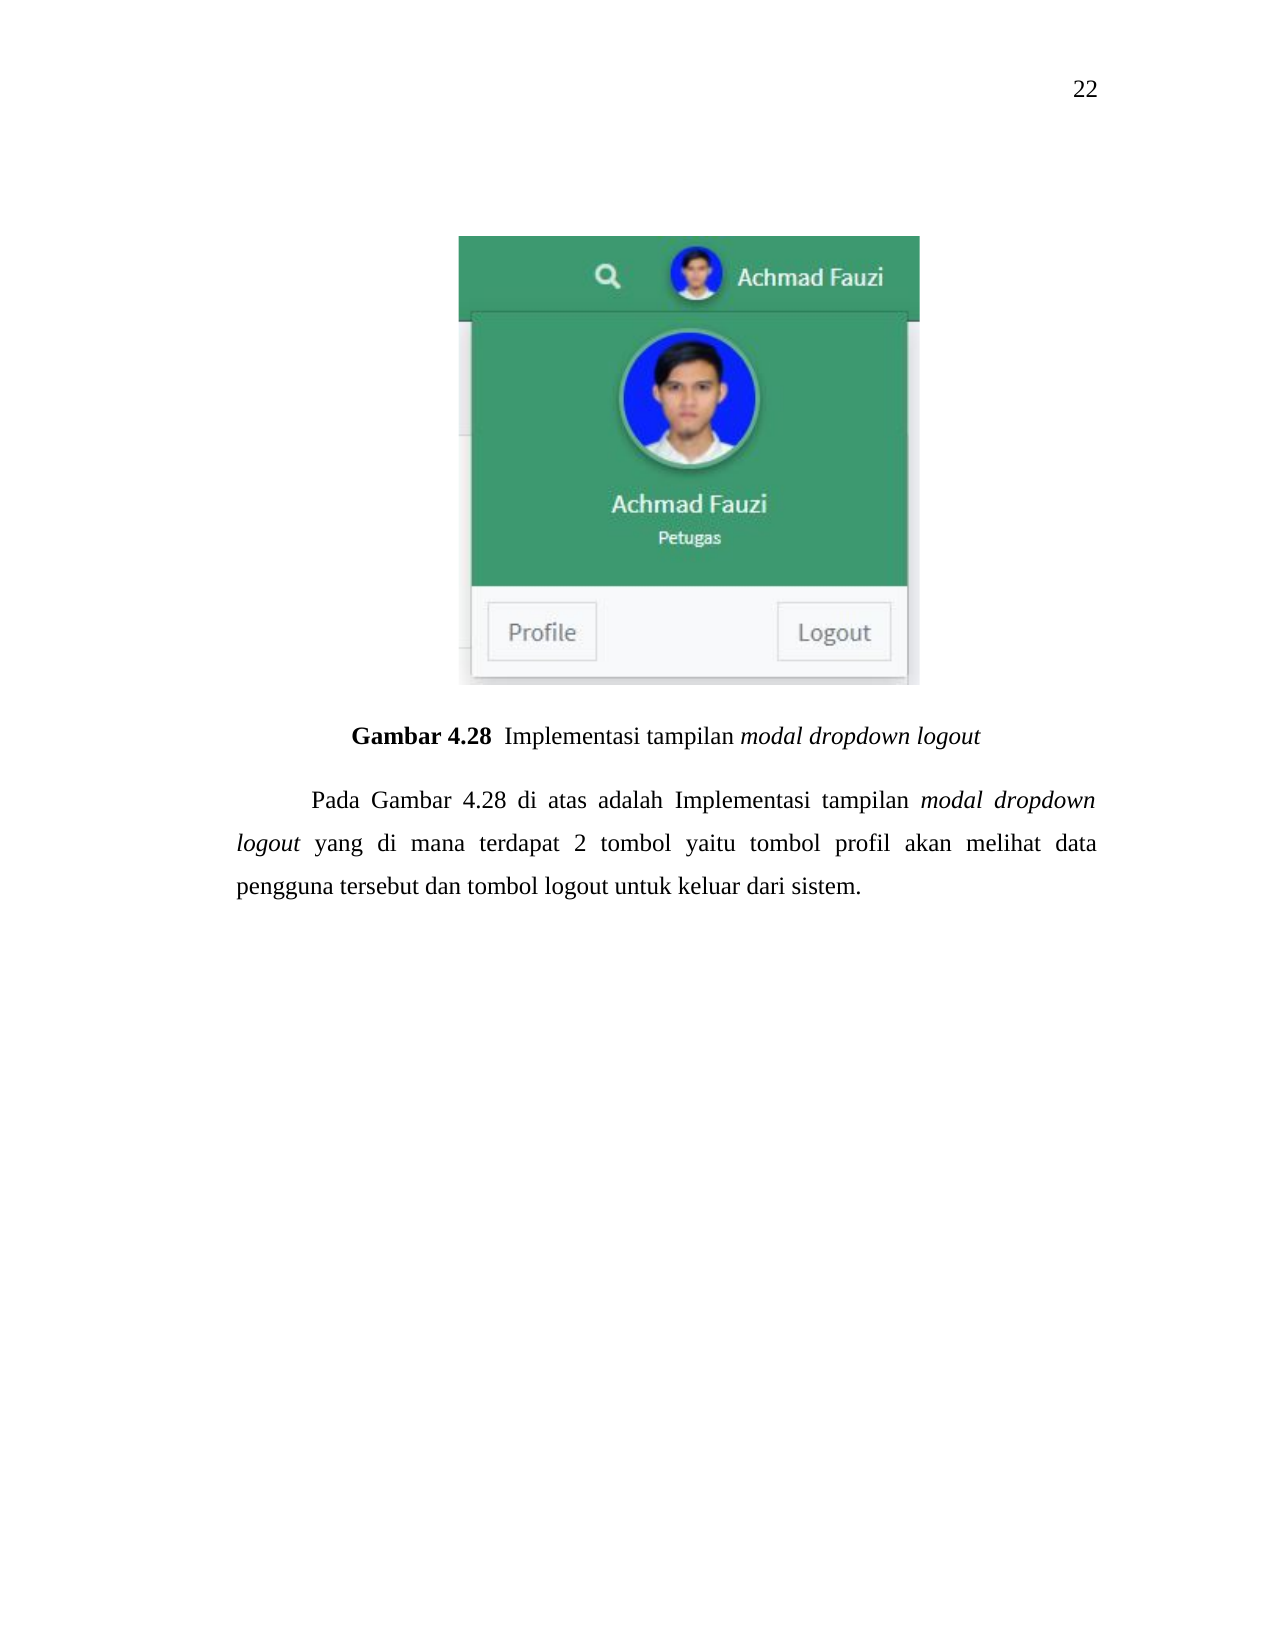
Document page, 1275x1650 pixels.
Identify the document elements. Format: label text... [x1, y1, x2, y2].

text Gambar 4.28 Implementasi tampilan modal dropdown logout [236, 721, 1098, 749]
picture [458, 236, 920, 685]
text Pada Gambar 4.28 di atas adalah Implementasi tampilan modal dropdown logout yang di mana terdapat 2 tombol yaitu tombol profil akan melihat data pengguna tersebut dan tombol logout untuk keluar dari sistem. [236, 785, 1098, 900]
